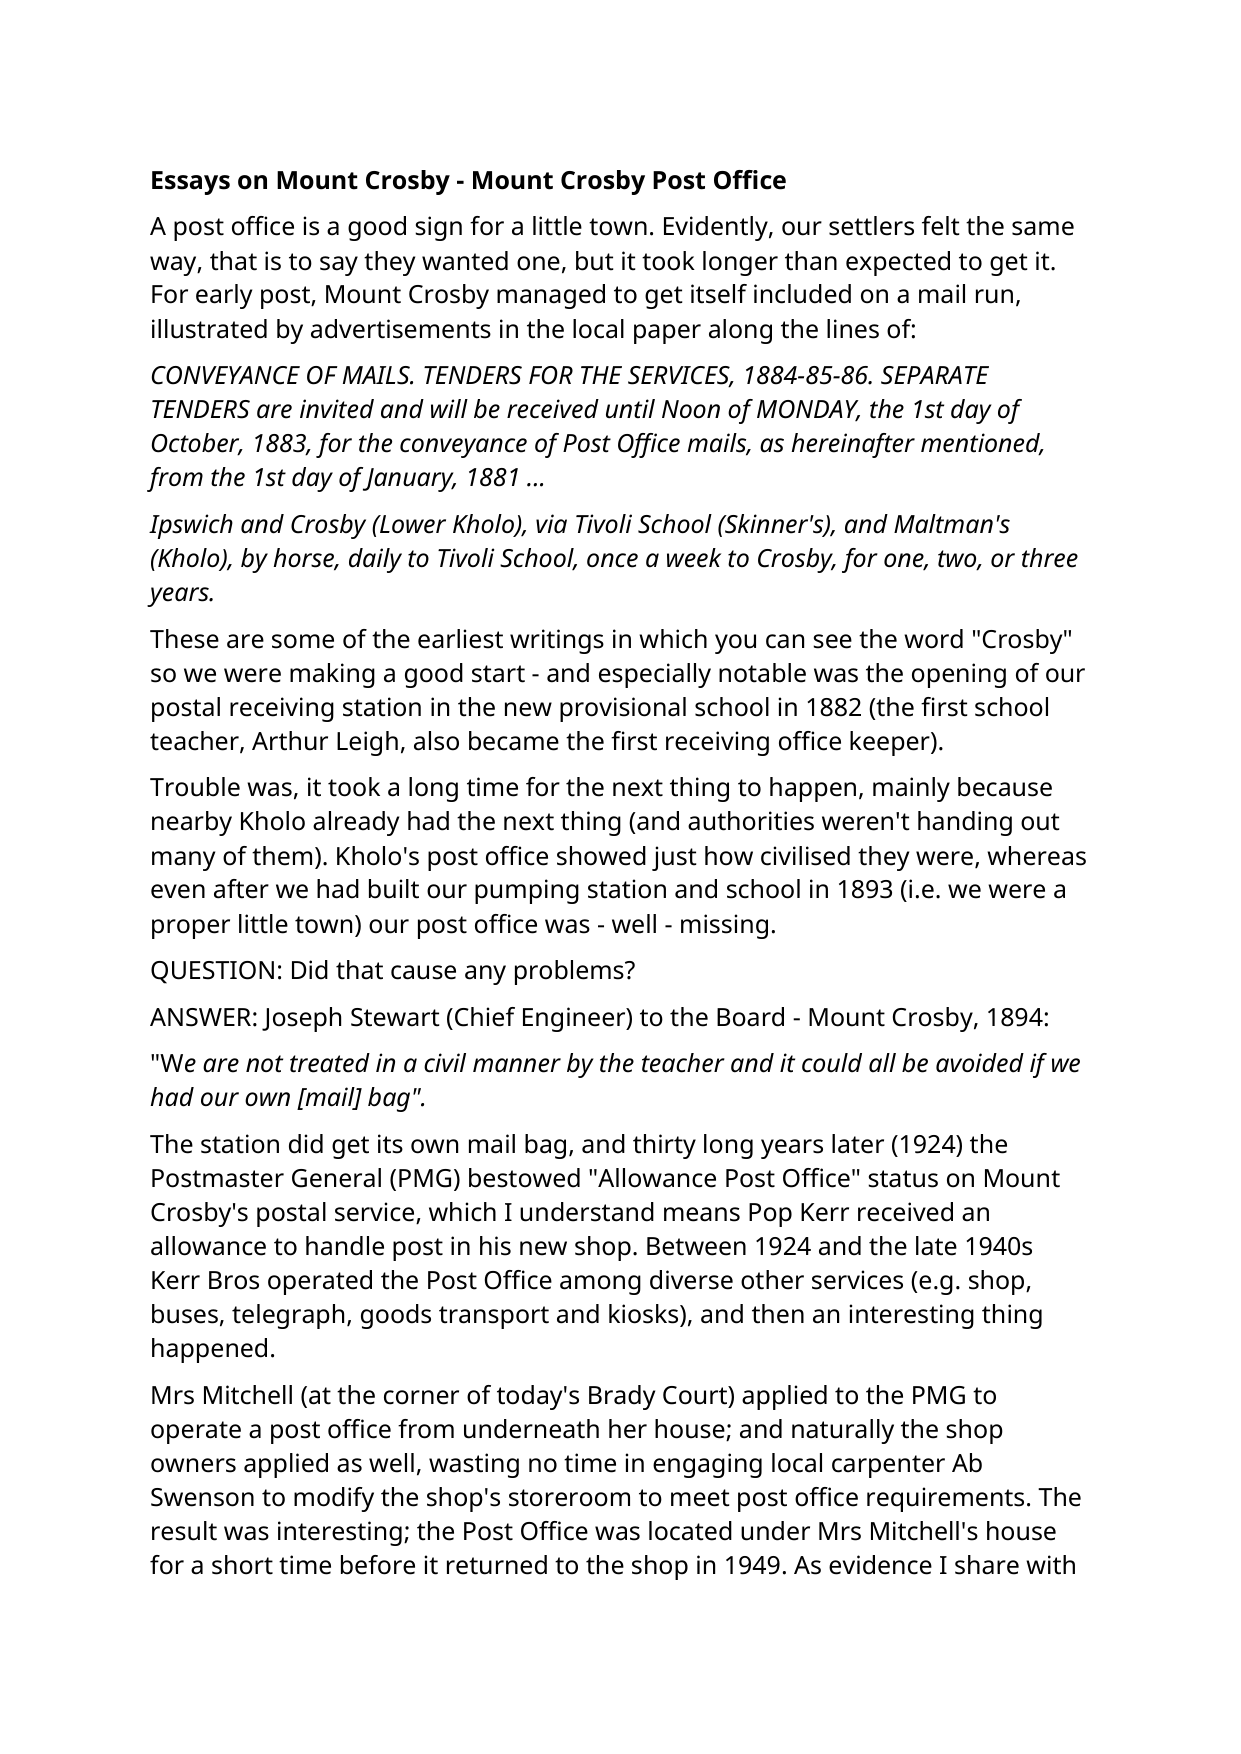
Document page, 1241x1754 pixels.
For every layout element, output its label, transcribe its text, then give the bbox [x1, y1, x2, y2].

text These are some of the earliest writings in which you can see the word "Crosby" so we were making a good start - and especially notable was the opening of our postal receiving station in the new provisional school in 1882 (the first school teacher, Arthur Leigh, also became the first receiving office keeper). [150, 621, 1090, 757]
text QUESTION: Did that cause any problems? [150, 953, 1090, 987]
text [150, 1377, 1090, 1582]
text CONVEYANCE OF MAILS. TENDERS FOR THE SERVICES, 1884-85-86. SEPARATE TENDERS are invited and will be received until Noon of MONDAY, the 1st day of October, 1883, for the conveyance of Post Office mails, as hereinafter mentioned, from the 1st day of January, 1881 ... [150, 358, 1090, 494]
text Essays on Mount Crosby - Mount Crosby Post Office [150, 162, 1090, 197]
text The station did get its own mail bag, and thirty long years later (1924) the Postmaster General (PMG) bestowed "Allowance Post Office" status on Mount Crosby's postal service, which I understand means Pop Kerr received an allowance to handle post in his new shop. Between 1924 and the late 1940s Kerr Bros operated the Post Office among diverse other services (e.g. shop, buses, telegraph, goods transport and kiosks), and then an interesting thing happened. [150, 1127, 1090, 1365]
text "We are not treated in a civil manner by the teacher and it could all be avoided if we had our own [mail] bag". [150, 1046, 1090, 1114]
text ANSWER: Joseph Stewart (Chief Engineer) to the Board - Mount Crosby, 1894: [150, 999, 1090, 1033]
text Trouble was, it took a long time for the next thing to happen, mainly because nearby Kholo already had the next thing (and authorities weren't handing out many of them). Kholo's post office showed just how civilised they were, whereas even after we had built our pumping station and school in 1893 (i.e. we were a proper little town) our post office was - well - missing. [150, 770, 1090, 940]
text A post office is a good sign for a little town. Evidently, our settlers felt the same way, that is to say they wanted one, but it took longer than expected to get it. For early post, Mount Crosby managed to get itself included on a mail run, illustrated by advertisements in the local paper along the lines of: [150, 209, 1090, 345]
text Ipswich and Crosby (Lower Kholo), via Tivoli School (Skinner's), and Maltman's (Kholo), by horse, daily to Tivoli School, once a week to Crosby, for one, two, or three years. [150, 507, 1090, 609]
